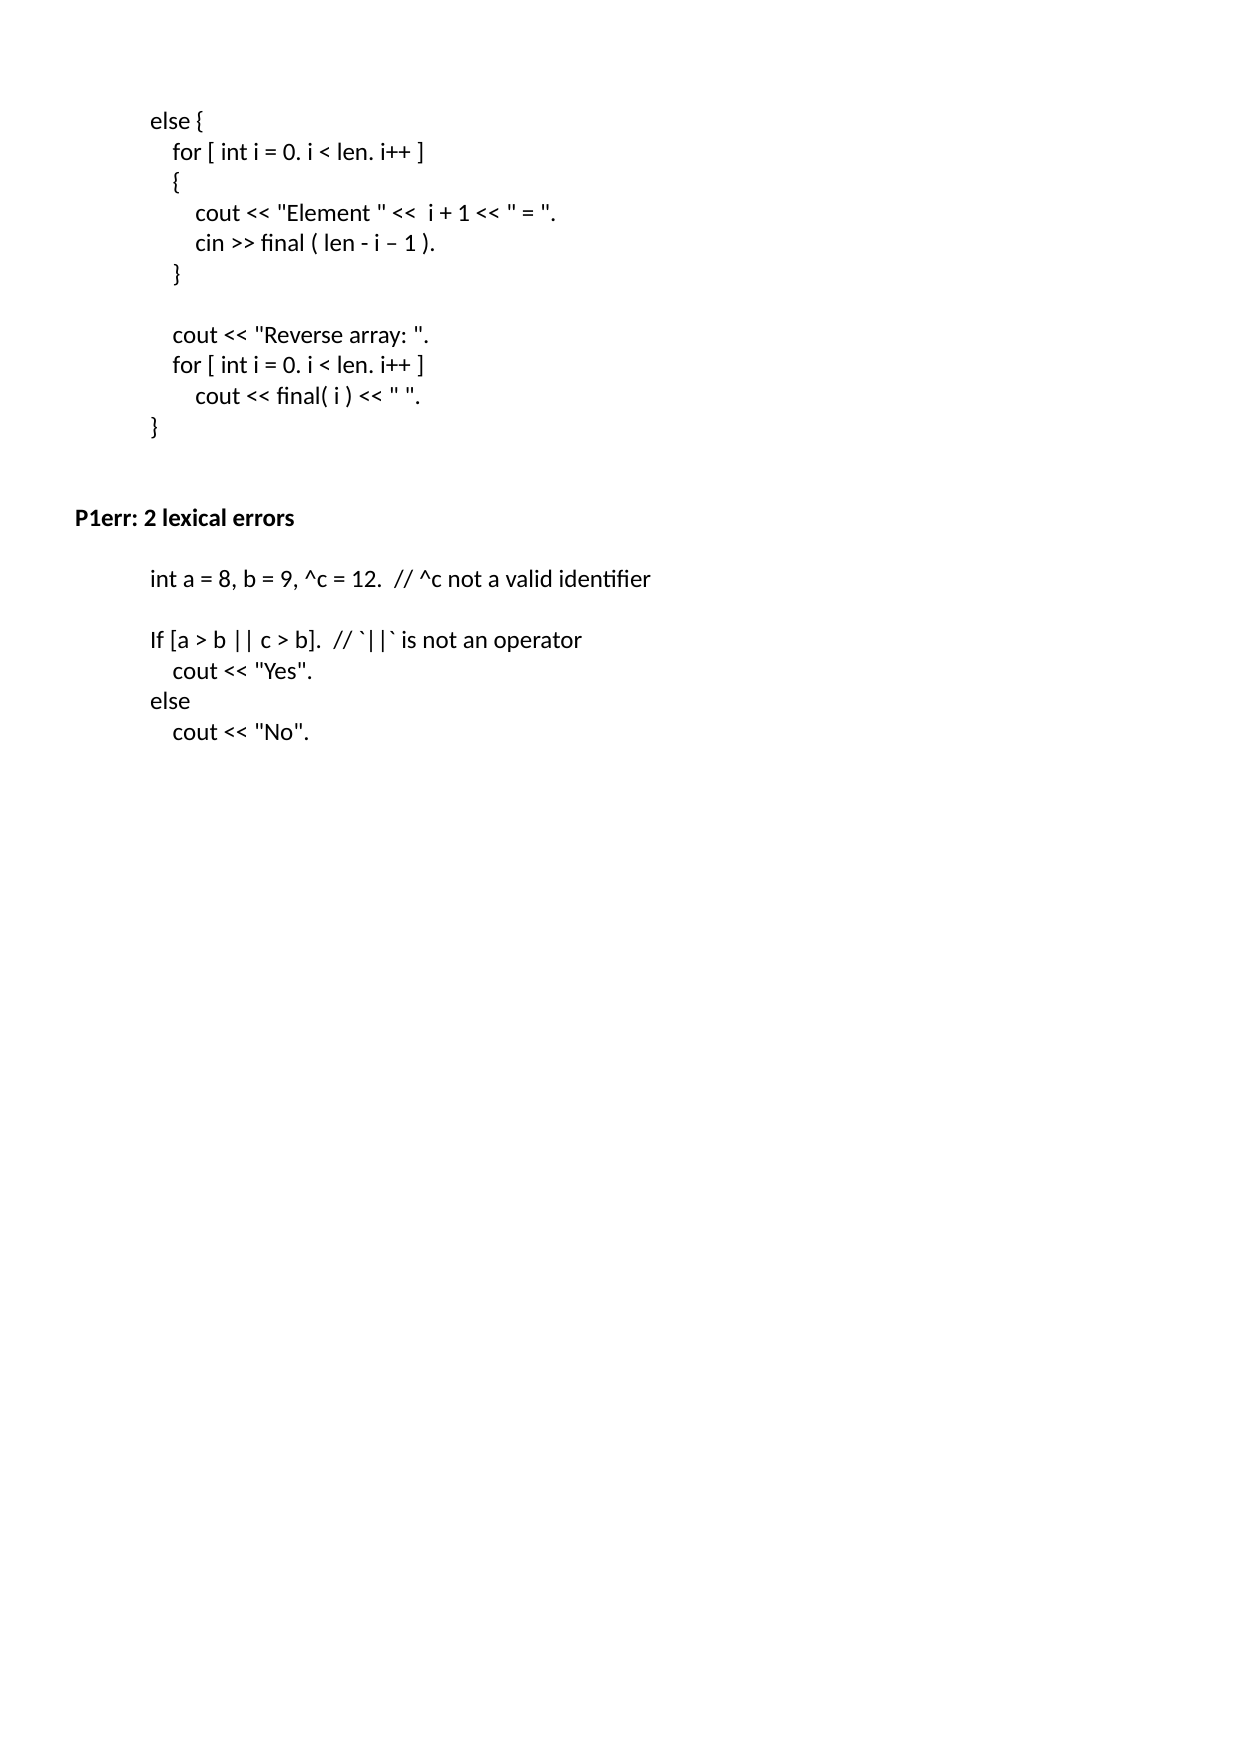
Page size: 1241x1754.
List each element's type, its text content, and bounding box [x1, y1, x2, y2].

text for [ int i = 0. i < len. i++ ] [75, 350, 1165, 380]
text cout << "Reverse array: ". [75, 319, 1165, 350]
text cout << final( i ) << " ". [75, 380, 1165, 411]
text else [75, 685, 1165, 716]
text } [75, 411, 1165, 441]
text int a = 8, b = 9, ^c = 12. // ^c not a valid identifier [75, 563, 1165, 594]
text { [75, 167, 1165, 197]
text cout << "No". [75, 716, 1165, 746]
text for [ int i = 0. i < len. i++ ] [75, 136, 1165, 167]
text If [a > b || c > b]. // `||` is not an operator [75, 624, 1165, 655]
text cout << "Yes". [75, 655, 1165, 685]
text P1err: 2 lexical errors [75, 502, 1165, 533]
text else { [75, 106, 1165, 136]
text cin >> final ( len - i – 1 ). [75, 228, 1165, 258]
text } [75, 258, 1165, 289]
text cout << "Element " << i + 1 << " = ". [75, 197, 1165, 228]
